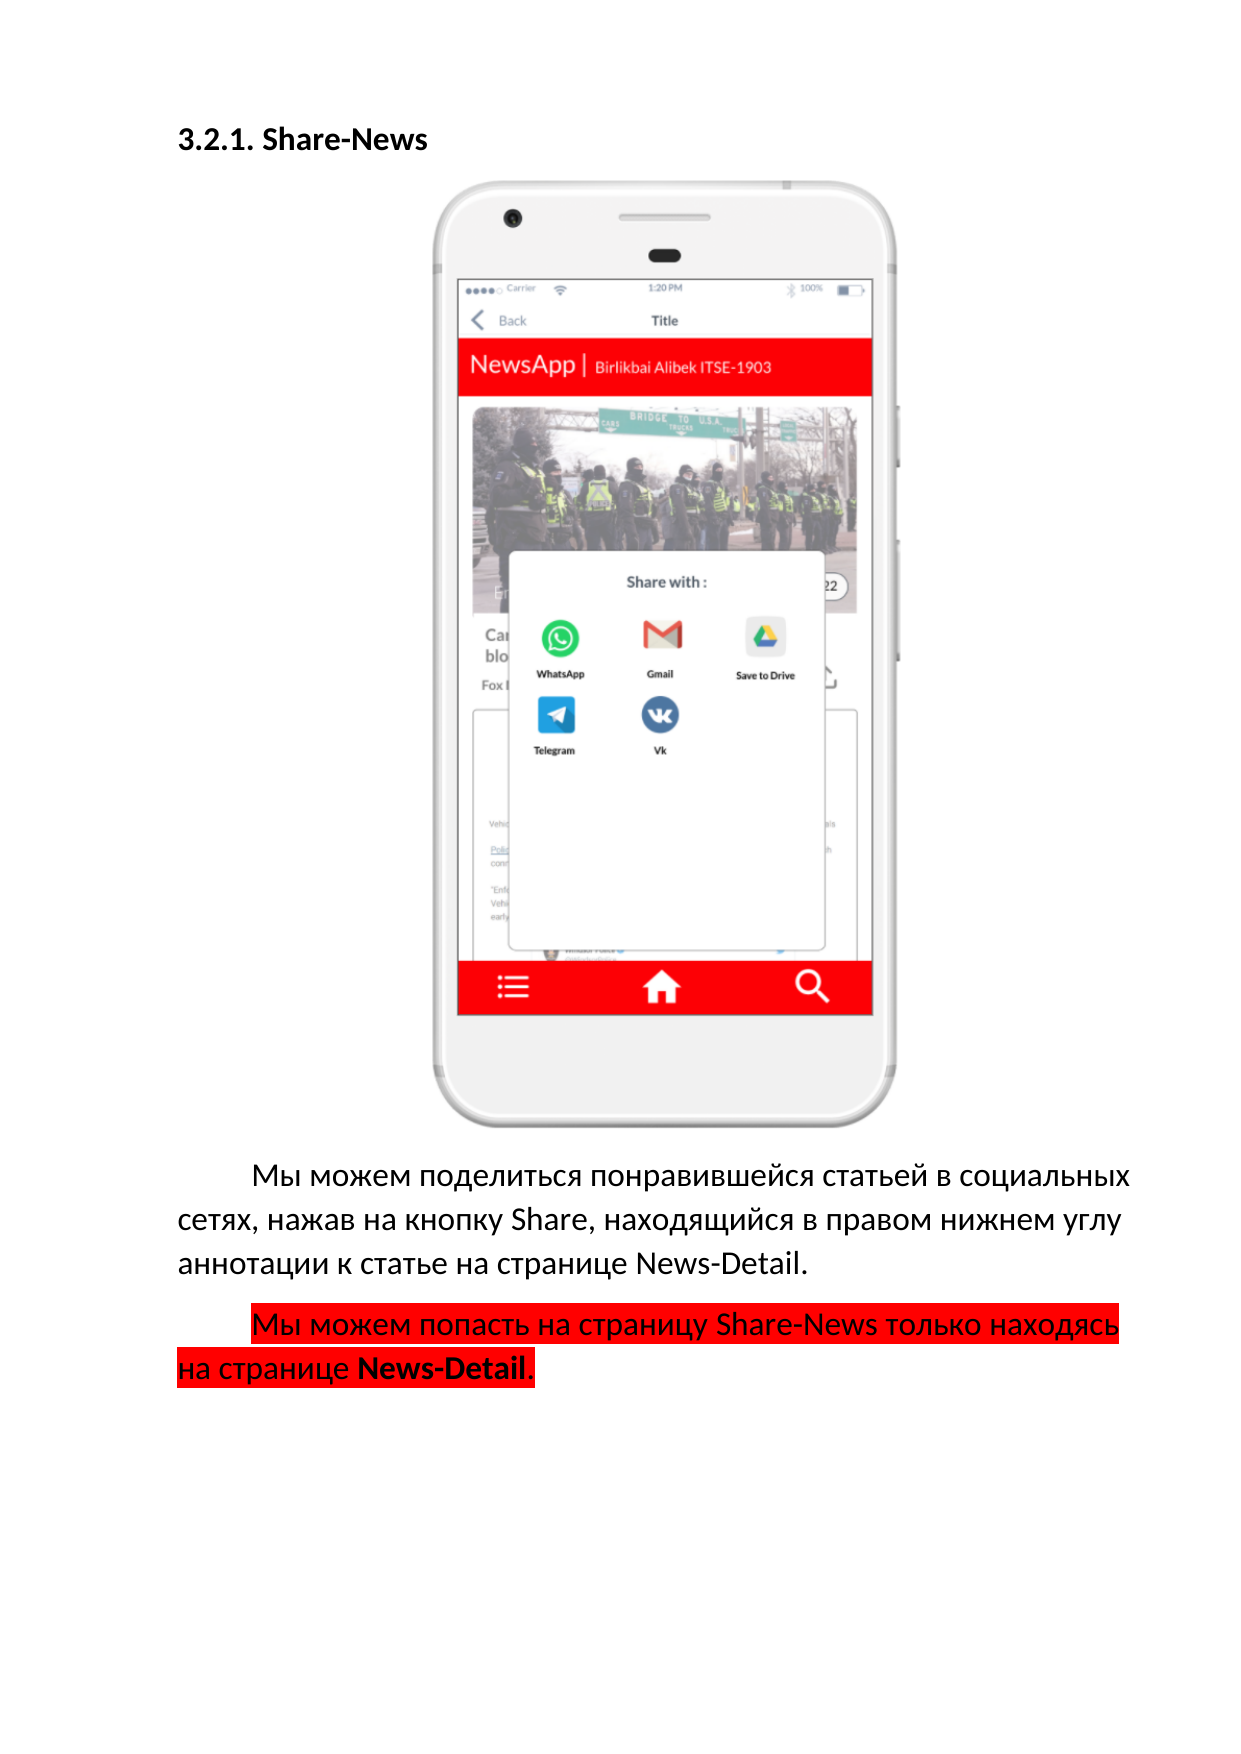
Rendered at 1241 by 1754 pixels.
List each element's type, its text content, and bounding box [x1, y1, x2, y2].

text 3.2.1. Share-News [177, 118, 1152, 159]
text Мы можем попасть на страницу Share-News только находясь на странице News-Detail. [177, 1303, 1152, 1388]
text Мы можем поделиться понравившейся статьей в социальных сетях, нажав на кнопку Share, находящийся в правом нижнем углу аннотации к статье на странице News-Detail. [177, 1154, 1152, 1283]
picture [421, 178, 908, 1136]
